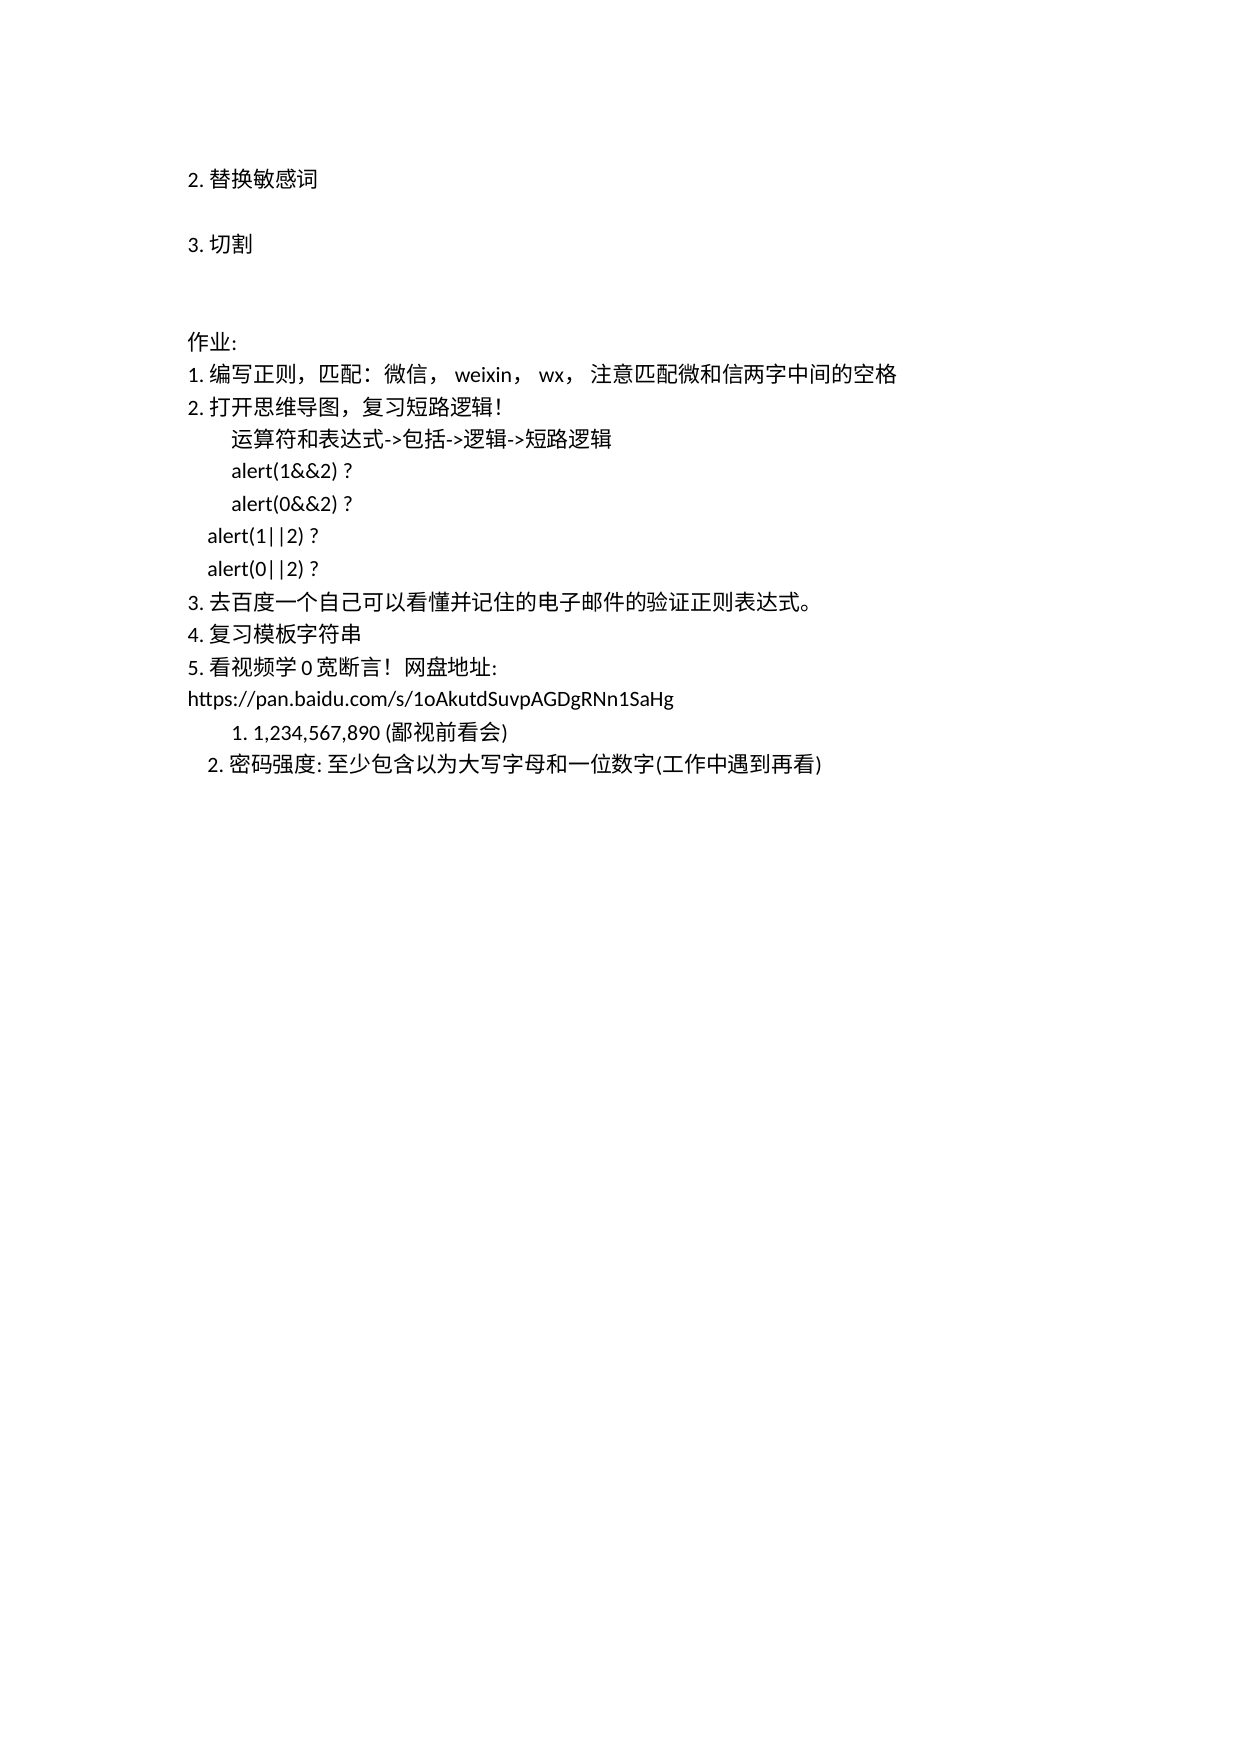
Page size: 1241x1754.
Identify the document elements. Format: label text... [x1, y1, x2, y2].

text alert(1&&2) ? [187, 454, 1053, 487]
text 2. 密码强度: 至少包含以为大写字母和一位数字(工作中遇到再看) [187, 747, 1053, 779]
text 3. 切割 [187, 227, 1053, 259]
text 2. 打开思维导图，复习短路逻辑！ [187, 389, 1053, 422]
text alert(0||2) ? [187, 552, 1053, 584]
text alert(0&&2) ? [187, 487, 1053, 519]
text 2. 替换敏感词 [187, 162, 1053, 194]
text 运算符和表达式->包括->逻辑->短路逻辑 [187, 422, 1053, 454]
text 5. 看视频学0宽断言！网盘地址: [187, 649, 1053, 682]
text 1. 编写正则，匹配：微信， weixin， wx， 注意匹配微和信两字中间的空格 [187, 357, 1053, 389]
text alert(1||2) ? [187, 519, 1053, 552]
text 4. 复习模板字符串 [187, 617, 1053, 649]
text https://pan.baidu.com/s/1oAkutdSuvpAGDgRNn1SaHg [187, 682, 1053, 714]
text 3. 去百度一个自己可以看懂并记住的电子邮件的验证正则表达式。 [187, 584, 1053, 617]
text 1. 1,234,567,890 (鄙视前看会) [187, 714, 1053, 747]
text 作业: [187, 324, 1053, 357]
